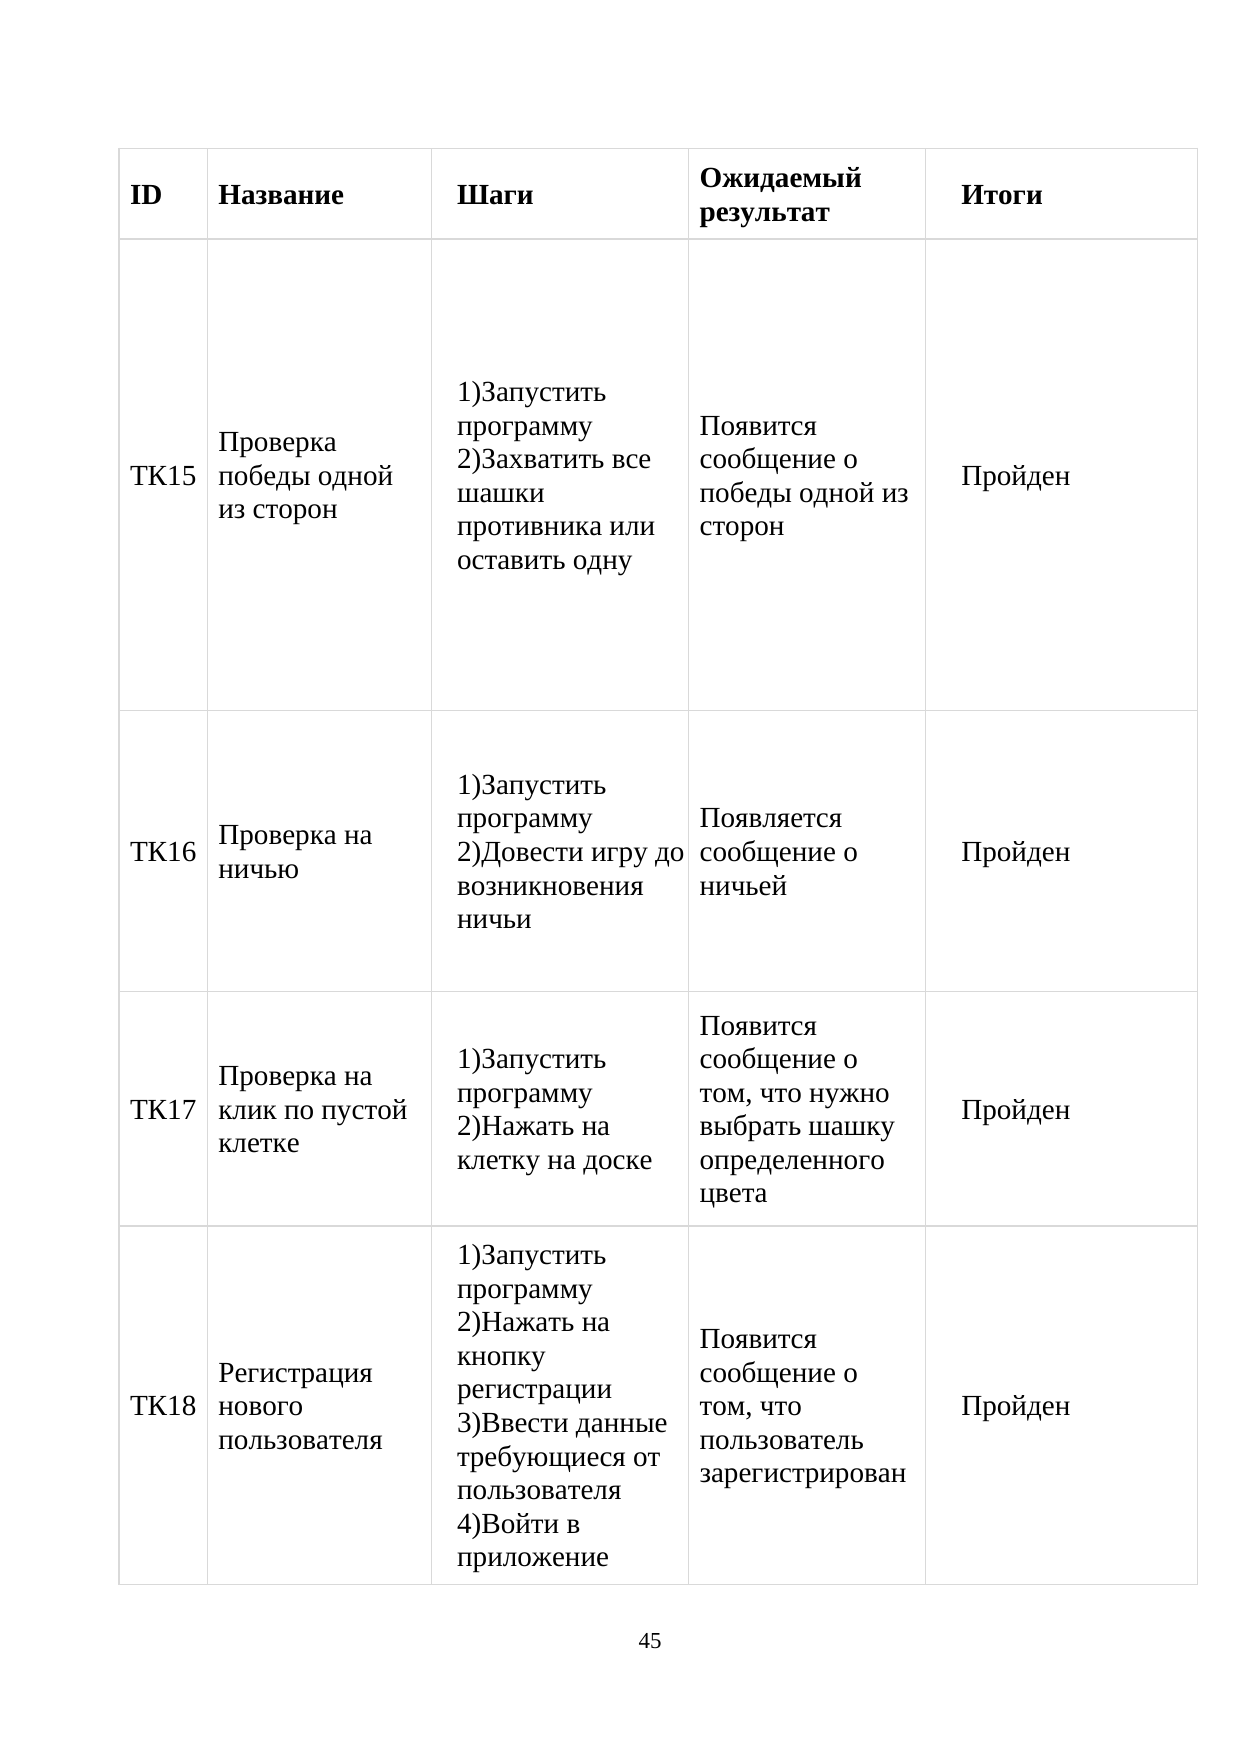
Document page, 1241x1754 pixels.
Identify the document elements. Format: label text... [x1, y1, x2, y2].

table_cell 1)Запустить программу 2)Захватить все шашки противника или оставить одну [432, 240, 688, 709]
table_cell ТК15 [120, 240, 207, 709]
table_cell Появится сообщение о победы одной из сторон [689, 240, 925, 709]
table_cell Пройден [926, 1227, 1197, 1584]
table_header Итоги [926, 149, 1197, 238]
table_cell Регистрация нового пользователя [208, 1227, 431, 1584]
table_cell Пройден [926, 711, 1197, 991]
table_header Название [208, 149, 431, 238]
table_cell Проверка на ничью [208, 711, 431, 991]
table_header Шаги [432, 149, 688, 238]
table_cell Пройден [926, 992, 1197, 1225]
table_cell 1)Запустить программу 2)Нажать на кнопку регистрации 3)Ввести данные требующиеся от пользователя 4)Войти в приложение [432, 1227, 688, 1584]
table_cell Проверка на клик по пустой клетке [208, 992, 431, 1225]
table_cell ТК17 [120, 992, 207, 1225]
table_cell ТК16 [120, 711, 207, 991]
table_cell Появляется сообщение о ничьей [689, 711, 925, 991]
table_cell Появится сообщение о том, что нужно выбрать шашку определенного цвета [689, 992, 925, 1225]
table_cell ТК18 [120, 1227, 207, 1584]
table_header Ожидаемый результат [689, 149, 925, 238]
table_cell 1)Запустить программу 2)Довести игру до возникновения ничьи [432, 711, 688, 991]
table_cell Проверка победы одной из сторон [208, 240, 431, 709]
table_cell 1)Запустить программу 2)Нажать на клетку на доске [432, 992, 688, 1225]
table_header ID [120, 149, 207, 238]
table_cell Пройден [926, 240, 1197, 709]
table_cell Появится сообщение о том, что пользователь зарегистрирован [689, 1227, 925, 1584]
